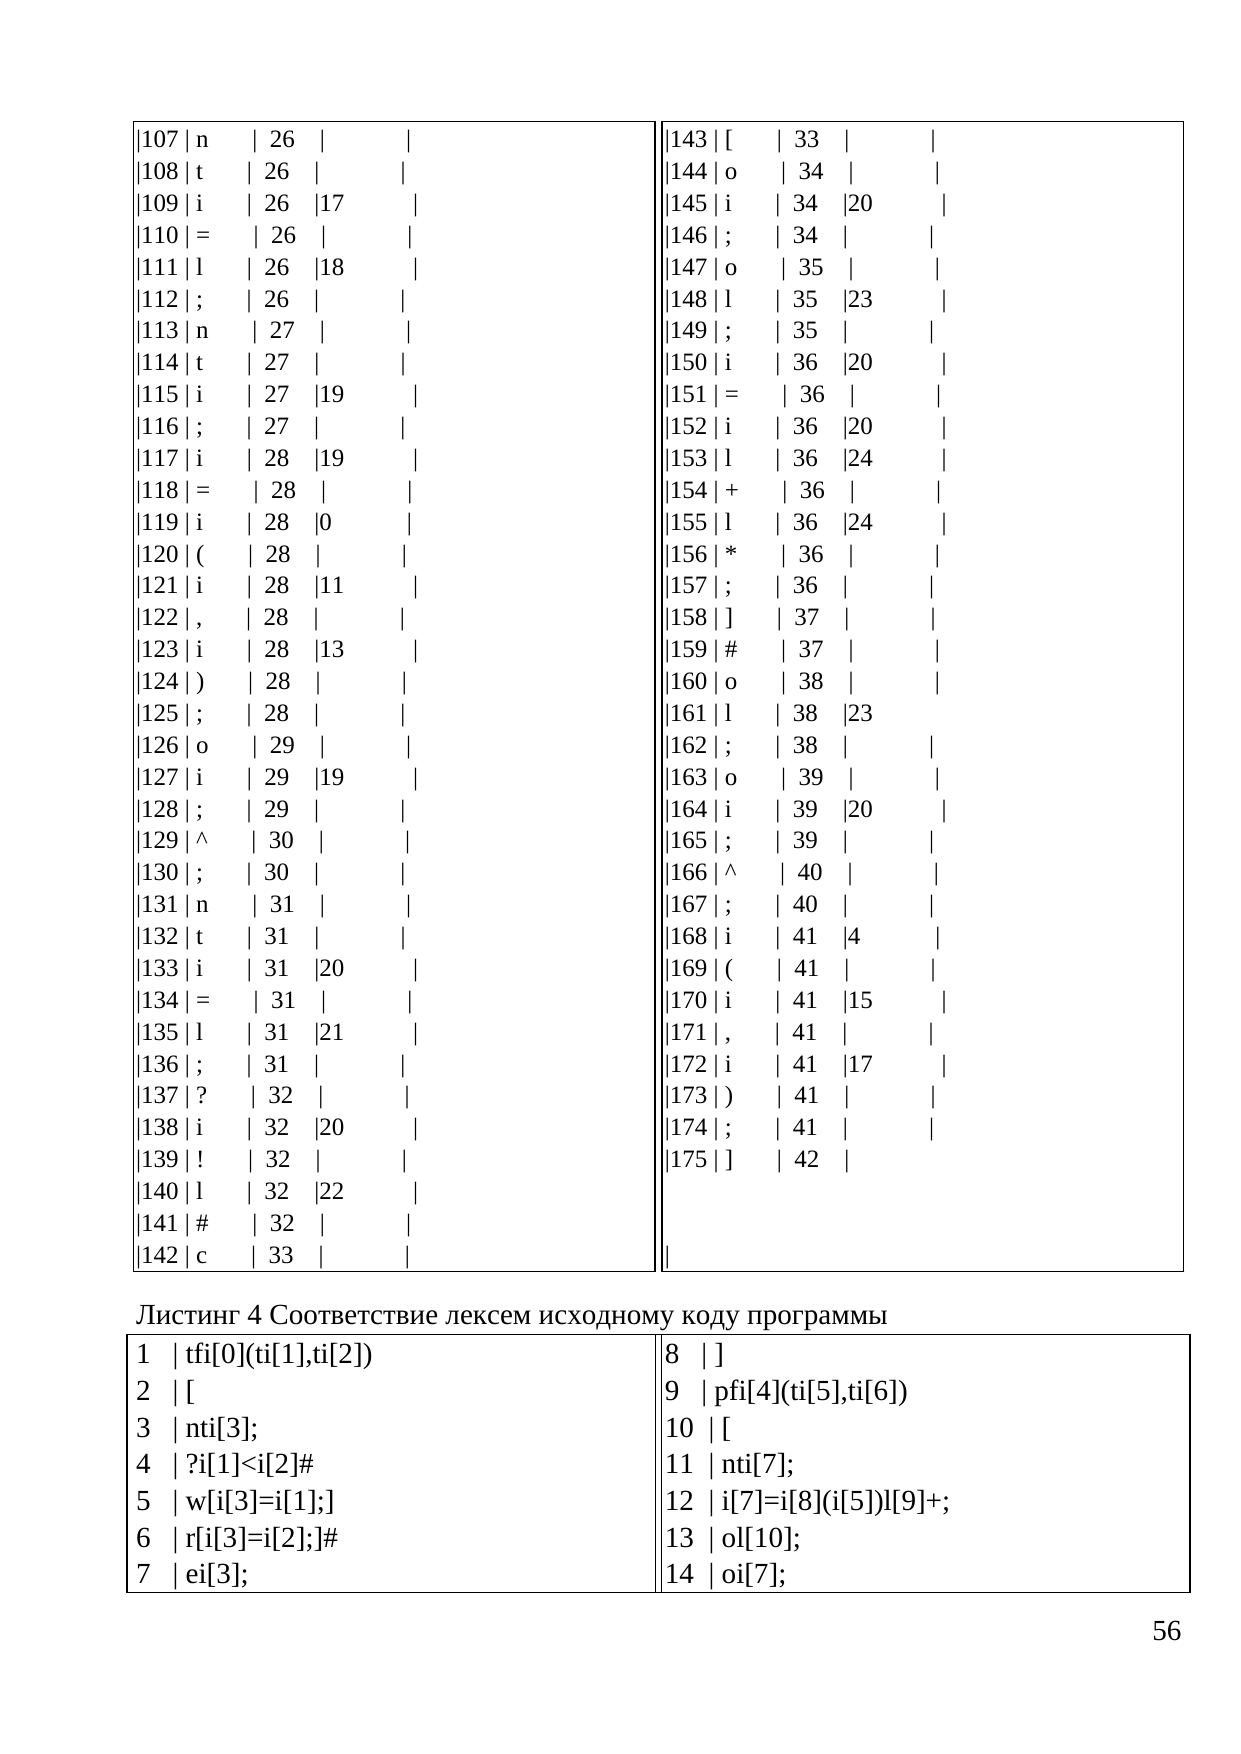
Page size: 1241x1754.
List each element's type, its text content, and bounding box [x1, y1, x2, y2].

text |171 | , | 41 | | [663, 1014, 1183, 1046]
text |117 | i | 28 |19 | [134, 440, 654, 472]
text 10 | [ [662, 1407, 1189, 1443]
text |133 | i | 31 |20 | [134, 950, 654, 982]
text 13 | ol[10]; [662, 1517, 1189, 1553]
text |150 | i | 36 |20 | [663, 344, 1183, 376]
text |168 | i | 41 |4 | [663, 918, 1183, 950]
text |136 | ; | 31 | | [134, 1046, 654, 1077]
text |169 | ( | 41 | | [663, 950, 1183, 982]
text | [663, 1237, 1183, 1271]
text |174 | ; | 41 | | [663, 1109, 1183, 1141]
text |135 | l | 31 |21 | [134, 1014, 654, 1046]
text |154 | + | 36 | | [663, 472, 1183, 504]
text |138 | i | 32 |20 | [134, 1109, 654, 1141]
subtitle Листинг 4 Соответствие лексем исходному коду программы [136, 1297, 1181, 1330]
text |108 | t | 26 | | [134, 153, 654, 185]
text |124 | ) | 28 | | [134, 663, 654, 695]
text 8 | ] [662, 1335, 1189, 1370]
text |160 | o | 38 | | [663, 663, 1183, 695]
text |131 | n | 31 | | [134, 886, 654, 918]
text 5 | w[i[3]=i[1];] [128, 1480, 655, 1517]
text |134 | = | 31 | | [134, 982, 654, 1014]
text |130 | ; | 30 | | [134, 854, 654, 886]
text |114 | t | 27 | | [134, 344, 654, 376]
text 1 | tfi[0](ti[1],ti[2]) [128, 1335, 655, 1370]
text 2 | [ [128, 1370, 655, 1407]
text |126 | o | 29 | | [134, 727, 654, 759]
text |147 | o | 35 | | [663, 249, 1183, 281]
text |120 | ( | 28 | | [134, 536, 654, 567]
text |139 | ! | 32 | | [134, 1141, 654, 1173]
text |123 | i | 28 |13 | [134, 631, 654, 663]
text |175 | ] | 42 | [663, 1141, 1183, 1176]
text |115 | i | 27 |19 | [134, 376, 654, 408]
text |163 | o | 39 | | [663, 759, 1183, 791]
text |116 | ; | 27 | | [134, 408, 654, 440]
text 11 | nti[7]; [662, 1443, 1189, 1480]
text 12 | i[7]=i[8](i[5])l[9]+; [662, 1480, 1189, 1517]
text |146 | ; | 34 | | [663, 217, 1183, 249]
text |109 | i | 26 |17 | [134, 185, 654, 217]
text |158 | ] | 37 | | [663, 599, 1183, 631]
text |170 | i | 41 |15 | [663, 982, 1183, 1014]
text |119 | i | 28 |0 | [134, 504, 654, 536]
text 3 | nti[3]; [128, 1407, 655, 1443]
text |162 | ; | 38 | | [663, 727, 1183, 759]
text |152 | i | 36 |20 | [663, 408, 1183, 440]
text |122 | , | 28 | | [134, 599, 654, 631]
text |112 | ; | 26 | | [134, 281, 654, 312]
text |155 | l | 36 |24 | [663, 504, 1183, 536]
text |173 | ) | 41 | | [663, 1077, 1183, 1109]
text |129 | ^ | 30 | | [134, 822, 654, 854]
text 9 | pfi[4](ti[5],ti[6]) [662, 1370, 1189, 1407]
text |137 | ? | 32 | | [134, 1077, 654, 1109]
text |118 | = | 28 | | [134, 472, 654, 504]
text |107 | n | 26 | | [134, 122, 654, 153]
text |159 | # | 37 | | [663, 631, 1183, 663]
text |172 | i | 41 |17 | [663, 1046, 1183, 1077]
text |165 | ; | 39 | | [663, 822, 1183, 854]
text 4 | ?i[1]<i[2]# [128, 1443, 655, 1480]
text |157 | ; | 36 | | [663, 567, 1183, 599]
text |166 | ^ | 40 | | [663, 854, 1183, 886]
text |151 | = | 36 | | [663, 376, 1183, 408]
text 14 | oi[7]; [662, 1553, 1189, 1592]
text |141 | # | 32 | | [134, 1205, 654, 1237]
text |149 | ; | 35 | | [663, 312, 1183, 344]
text |144 | o | 34 | | [663, 153, 1183, 185]
text |145 | i | 34 |20 | [663, 185, 1183, 217]
text |164 | i | 39 |20 | [663, 791, 1183, 822]
text 7 | ei[3]; [128, 1553, 655, 1592]
text |148 | l | 35 |23 | [663, 281, 1183, 312]
text |140 | l | 32 |22 | [134, 1173, 654, 1205]
text |111 | l | 26 |18 | [134, 249, 654, 281]
text |121 | i | 28 |11 | [134, 567, 654, 599]
text |127 | i | 29 |19 | [134, 759, 654, 791]
text |142 | c | 33 | | [134, 1237, 654, 1271]
text |113 | n | 27 | | [134, 312, 654, 344]
text |153 | l | 36 |24 | [663, 440, 1183, 472]
text |161 | l | 38 |23 [663, 695, 1183, 727]
text |167 | ; | 40 | | [663, 886, 1183, 918]
text |132 | t | 31 | | [134, 918, 654, 950]
text |125 | ; | 28 | | [134, 695, 654, 727]
text |156 | * | 36 | | [663, 536, 1183, 567]
text |128 | ; | 29 | | [134, 791, 654, 822]
text 6 | r[i[3]=i[2];]# [128, 1517, 655, 1553]
text |143 | [ | 33 | | [663, 122, 1183, 153]
text |110 | = | 26 | | [134, 217, 654, 249]
